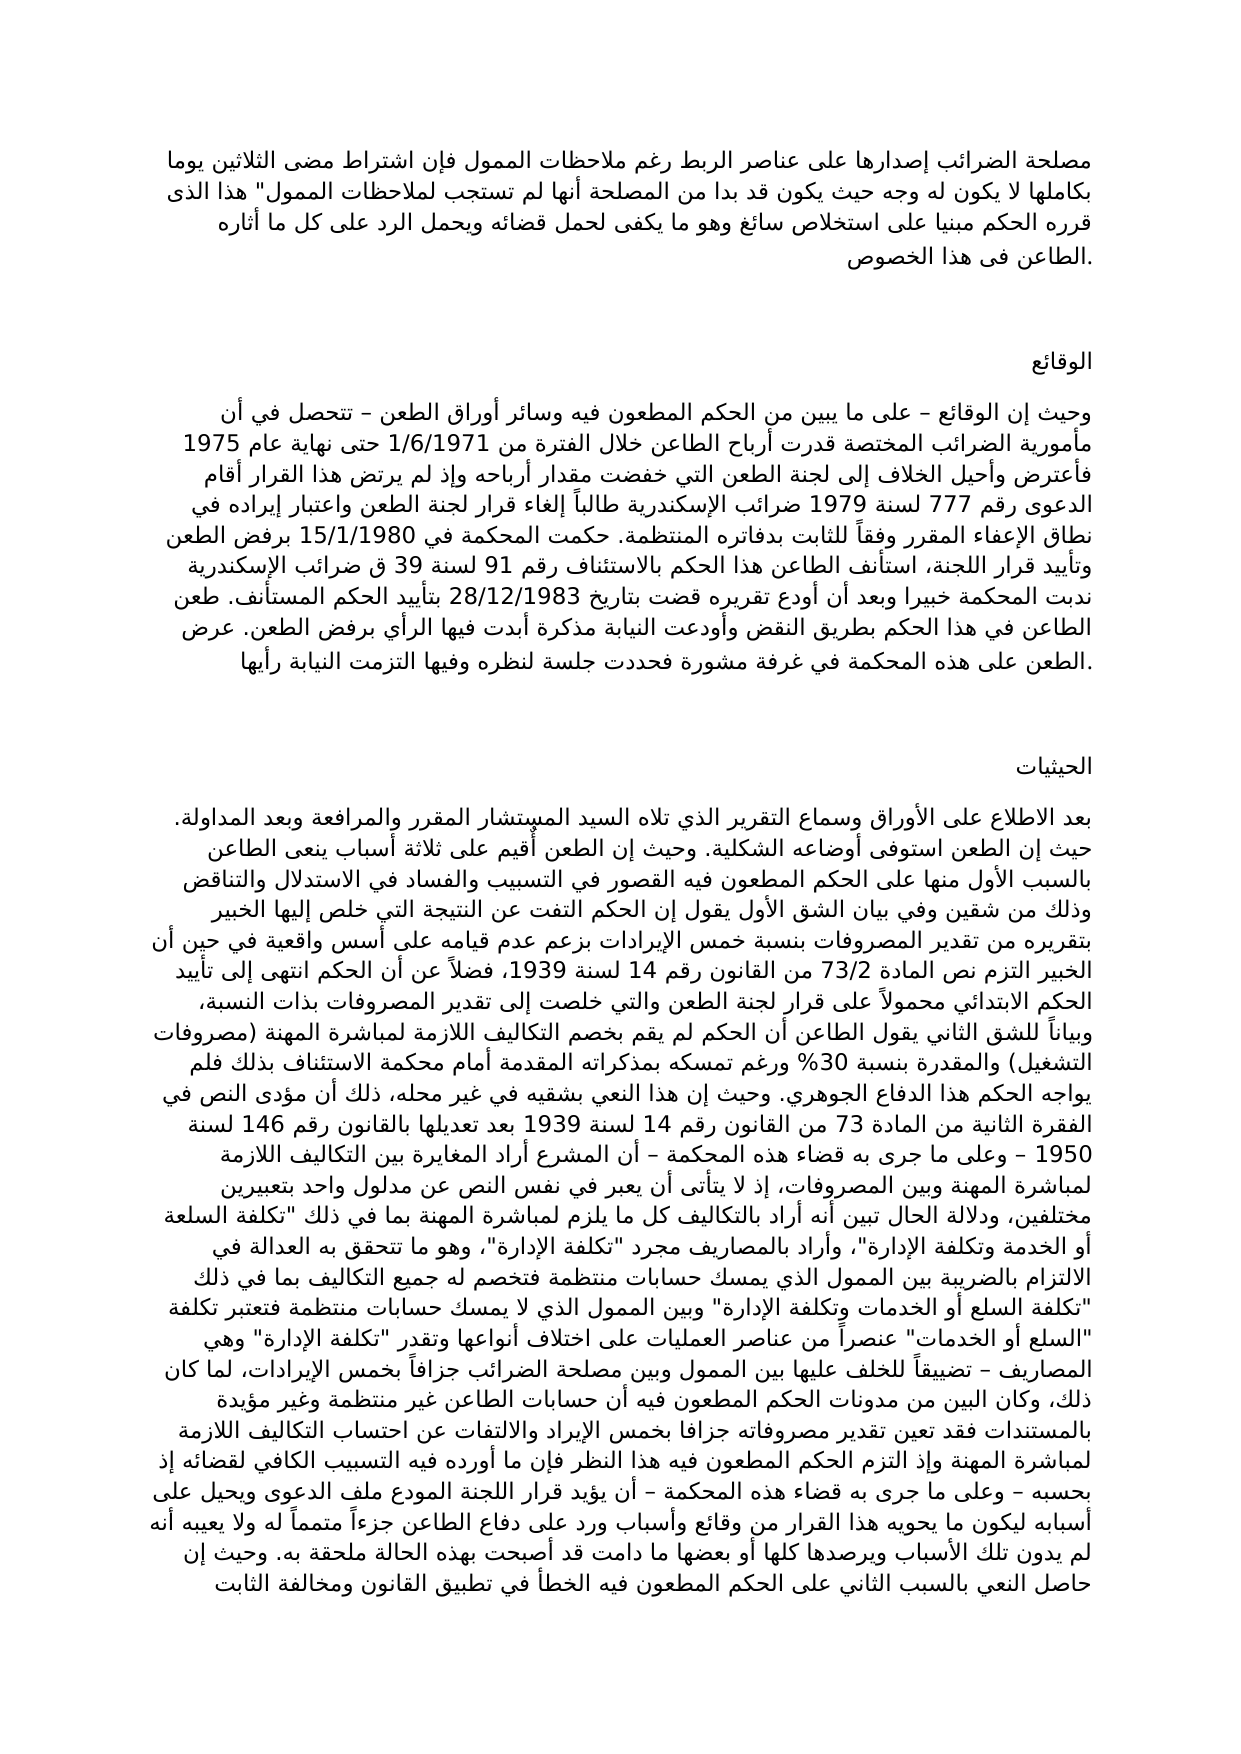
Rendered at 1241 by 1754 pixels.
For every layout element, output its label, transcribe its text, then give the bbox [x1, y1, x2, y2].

text وحيث إن الوقائع – على ما يبين من الحكم المطعون فيه وسائر أوراق الطعن – تتحصل في أن مأمورية الضرائب المختصة قدرت أرباح الطاعن خلال الفترة من 1/6/1971 حتى نهاية عام 1975 فأعترض وأحيل الخلاف إلى لجنة الطعن التي خفضت مقدار أرباحه وإذ لم يرتض هذا القرار أقام الدعوى رقم 777 لسنة 1979 ضرائب الإسكندرية طالباً إلغاء قرار لجنة الطعن واعتبار إيراده في نطاق الإعفاء المقرر وفقاً للثابت بدفاتره المنتظمة. حكمت المحكمة في 15/1/1980 برفض الطعن وتأييد قرار اللجنة، استأنف الطاعن هذا الحكم بالاستئناف رقم 91 لسنة 39 ق ضرائب الإسكندرية ندبت المحكمة خبيرا وبعد أن أودع تقريره قضت بتاريخ 28/12/1983 بتأييد الحكم المستأنف. طعن الطاعن في هذا الحكم بطريق النقض وأودعت النيابة مذكرة أبدت فيها الرأي برفض الطعن. عرض الطعن على هذه المحكمة في غرفة مشورة فحددت جلسة لنظره وفيها التزمت النيابة رأيها. [148, 399, 1093, 676]
text الحيثيات [148, 753, 1093, 780]
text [148, 148, 1093, 271]
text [148, 804, 1093, 1597]
text الوقائع [148, 348, 1093, 375]
